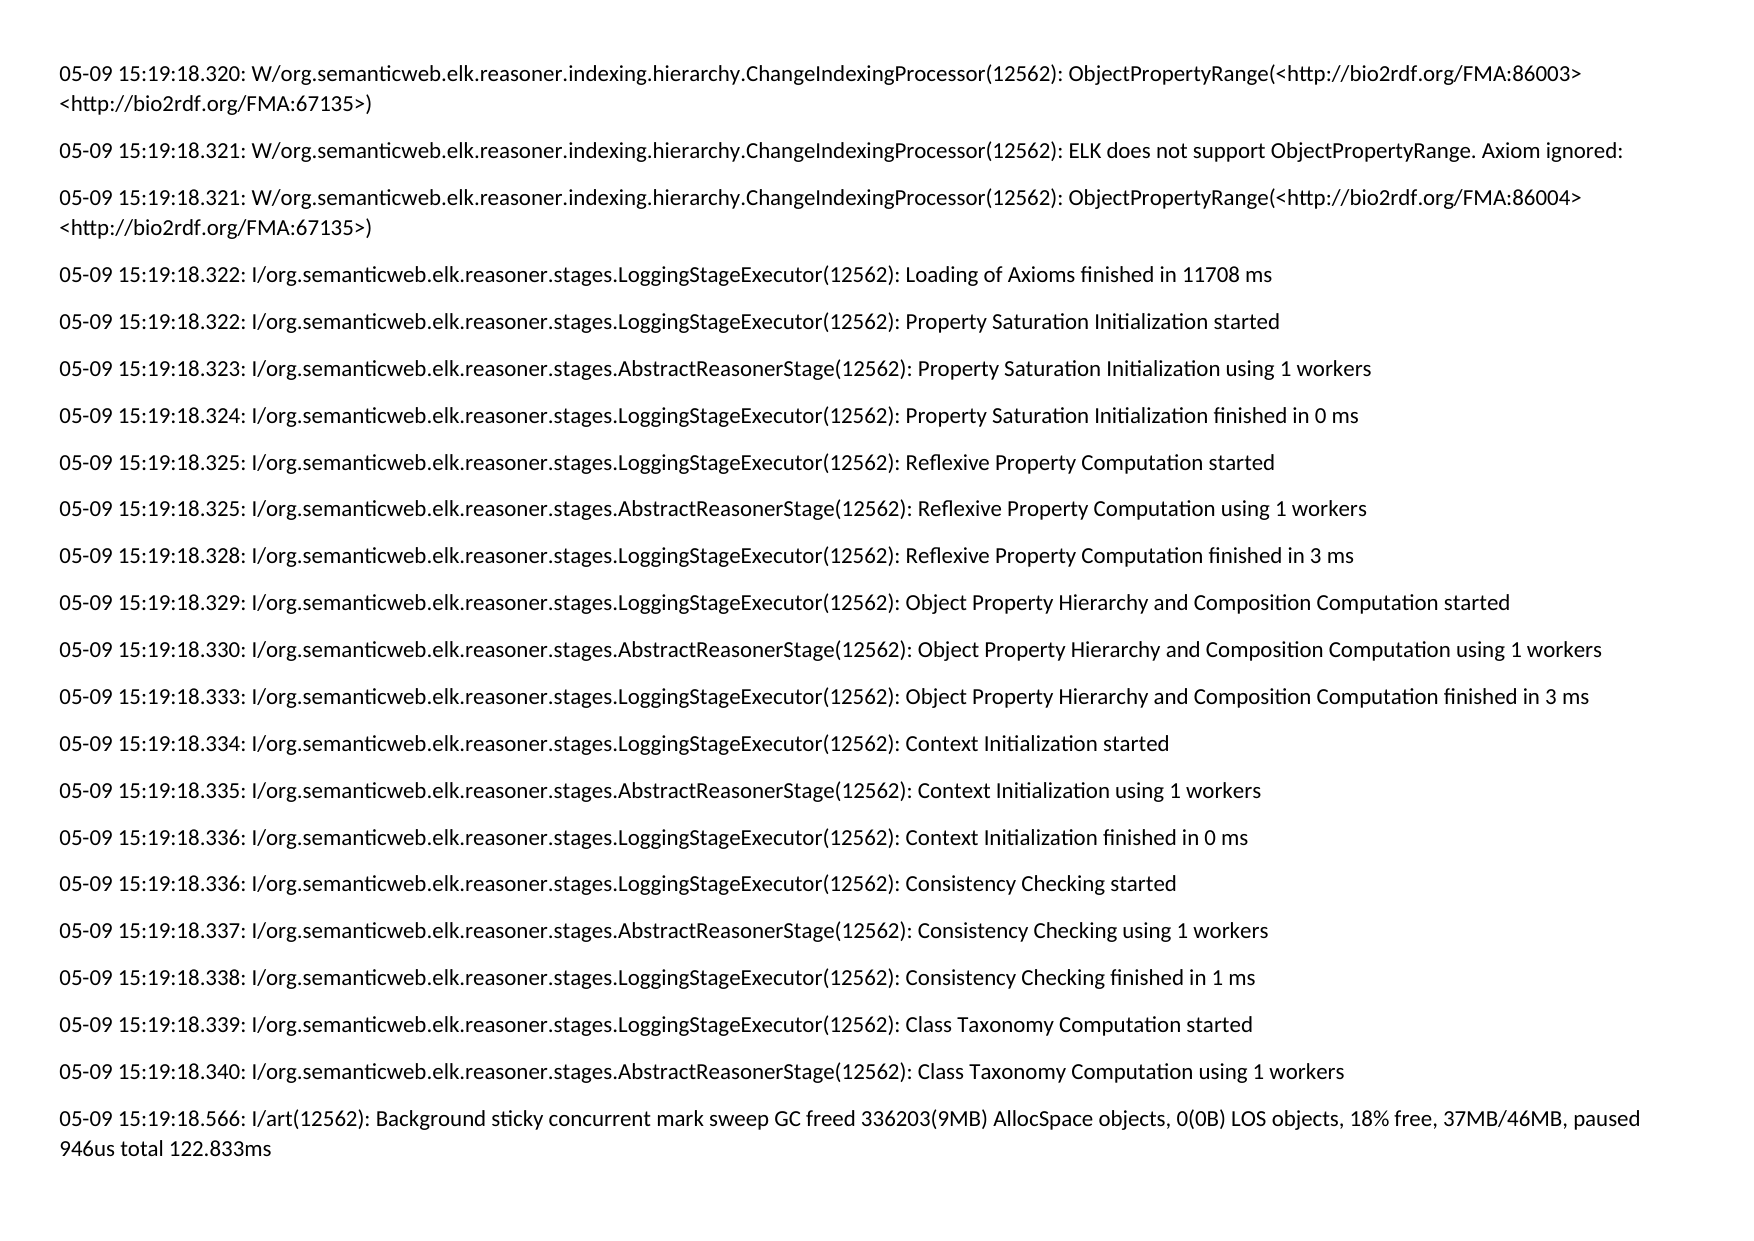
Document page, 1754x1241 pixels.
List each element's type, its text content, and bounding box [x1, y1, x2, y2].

text 05-09 15:19:18.337: I/org.semanticweb.elk.reasoner.stages.AbstractReasonerStage(12562): Consistency Checking using 1 workers [59, 916, 1695, 944]
text 05-09 15:19:18.339: I/org.semanticweb.elk.reasoner.stages.LoggingStageExecutor(12562): Class Taxonomy Computation started [59, 1010, 1695, 1038]
text 05-09 15:19:18.320: W/org.semanticweb.elk.reasoner.indexing.hierarchy.ChangeIndexingProcessor(12562): ObjectPropertyRange(<http://bio2rdf.org/FMA:86003> <http://bio2rdf.org/FMA:67135>) [59, 59, 1695, 117]
text 05-09 15:19:18.340: I/org.semanticweb.elk.reasoner.stages.AbstractReasonerStage(12562): Class Taxonomy Computation using 1 workers [59, 1057, 1695, 1085]
text 05-09 15:19:18.321: W/org.semanticweb.elk.reasoner.indexing.hierarchy.ChangeIndexingProcessor(12562): ELK does not support ObjectPropertyRange. Axiom ignored: [59, 136, 1695, 164]
text 05-09 15:19:18.321: W/org.semanticweb.elk.reasoner.indexing.hierarchy.ChangeIndexingProcessor(12562): ObjectPropertyRange(<http://bio2rdf.org/FMA:86004> <http://bio2rdf.org/FMA:67135>) [59, 183, 1695, 241]
text 05-09 15:19:18.336: I/org.semanticweb.elk.reasoner.stages.LoggingStageExecutor(12562): Consistency Checking started [59, 869, 1695, 897]
text 05-09 15:19:18.338: I/org.semanticweb.elk.reasoner.stages.LoggingStageExecutor(12562): Consistency Checking finished in 1 ms [59, 963, 1695, 991]
text 05-09 15:19:18.328: I/org.semanticweb.elk.reasoner.stages.LoggingStageExecutor(12562): Reflexive Property Computation finished in 3 ms [59, 541, 1695, 569]
text 05-09 15:19:18.325: I/org.semanticweb.elk.reasoner.stages.AbstractReasonerStage(12562): Reflexive Property Computation using 1 workers [59, 494, 1695, 522]
text 05-09 15:19:18.329: I/org.semanticweb.elk.reasoner.stages.LoggingStageExecutor(12562): Object Property Hierarchy and Composition Computation started [59, 588, 1695, 616]
text 05-09 15:19:18.336: I/org.semanticweb.elk.reasoner.stages.LoggingStageExecutor(12562): Context Initialization finished in 0 ms [59, 823, 1695, 851]
text 05-09 15:19:18.324: I/org.semanticweb.elk.reasoner.stages.LoggingStageExecutor(12562): Property Saturation Initialization finished in 0 ms [59, 401, 1695, 429]
text 05-09 15:19:18.322: I/org.semanticweb.elk.reasoner.stages.LoggingStageExecutor(12562): Property Saturation Initialization started [59, 307, 1695, 335]
text 05-09 15:19:18.322: I/org.semanticweb.elk.reasoner.stages.LoggingStageExecutor(12562): Loading of Axioms finished in 11708 ms [59, 260, 1695, 288]
text 05-09 15:19:18.566: I/art(12562): Background sticky concurrent mark sweep GC freed 336203(9MB) AllocSpace objects, 0(0B) LOS objects, 18% free, 37MB/46MB, paused 946us total 122.833ms [59, 1104, 1695, 1162]
text 05-09 15:19:18.323: I/org.semanticweb.elk.reasoner.stages.AbstractReasonerStage(12562): Property Saturation Initialization using 1 workers [59, 354, 1695, 382]
text 05-09 15:19:18.334: I/org.semanticweb.elk.reasoner.stages.LoggingStageExecutor(12562): Context Initialization started [59, 729, 1695, 757]
text 05-09 15:19:18.325: I/org.semanticweb.elk.reasoner.stages.LoggingStageExecutor(12562): Reflexive Property Computation started [59, 448, 1695, 476]
text 05-09 15:19:18.333: I/org.semanticweb.elk.reasoner.stages.LoggingStageExecutor(12562): Object Property Hierarchy and Composition Computation finished in 3 ms [59, 682, 1695, 710]
text 05-09 15:19:18.335: I/org.semanticweb.elk.reasoner.stages.AbstractReasonerStage(12562): Context Initialization using 1 workers [59, 776, 1695, 804]
text 05-09 15:19:18.330: I/org.semanticweb.elk.reasoner.stages.AbstractReasonerStage(12562): Object Property Hierarchy and Composition Computation using 1 workers [59, 635, 1695, 663]
